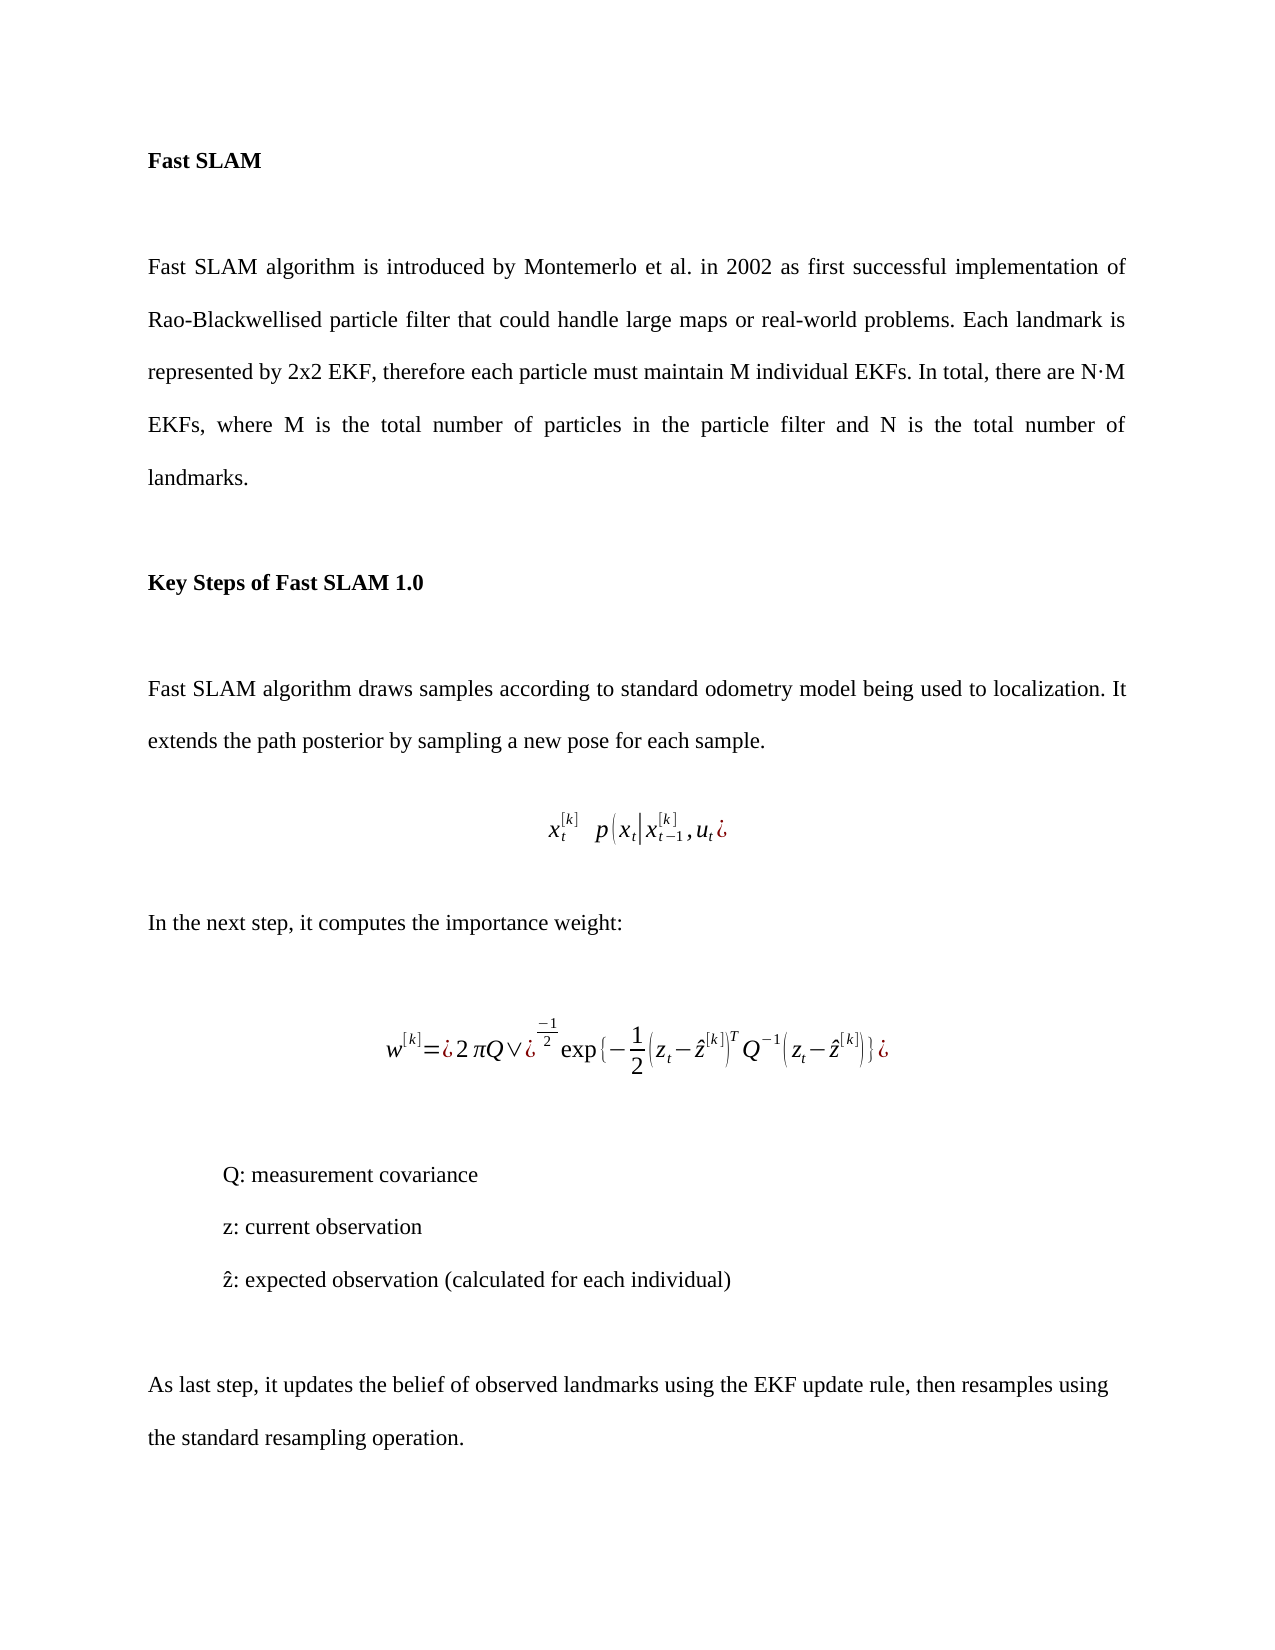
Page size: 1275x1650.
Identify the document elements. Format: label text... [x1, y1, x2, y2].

text Q: measurement covariance [148, 1161, 1127, 1187]
text Key Steps of Fast SLAM 1.0 [148, 569, 1127, 596]
text Fast SLAM [148, 148, 1127, 174]
text As last step, it updates the belief of observed landmarks using the EKF update rule, then resamples using the standard resampling operation. [148, 1371, 1127, 1451]
text In the next step, it computes the importance weight: [148, 909, 1127, 936]
text z: current observation [148, 1213, 1127, 1240]
text Fast SLAM algorithm is introduced by Montemerlo et al. in 2002 as first successful implementation of Rao-Blackwellised particle filter that could handle large maps or real-world problems. Each landmark is represented by 2x2 EKF, therefore each particle must maintain M individual EKFs. In total, there are N·M EKFs, where M is the total number of particles in the particle filter and N is the total number of landmarks. [148, 253, 1127, 490]
text Fast SLAM algorithm draws samples according to standard odometry model being used to localization. It extends the path posterior by sampling a new pose for each sample. [148, 675, 1127, 754]
text ẑ: expected observation (calculated for each individual) [148, 1266, 1127, 1292]
